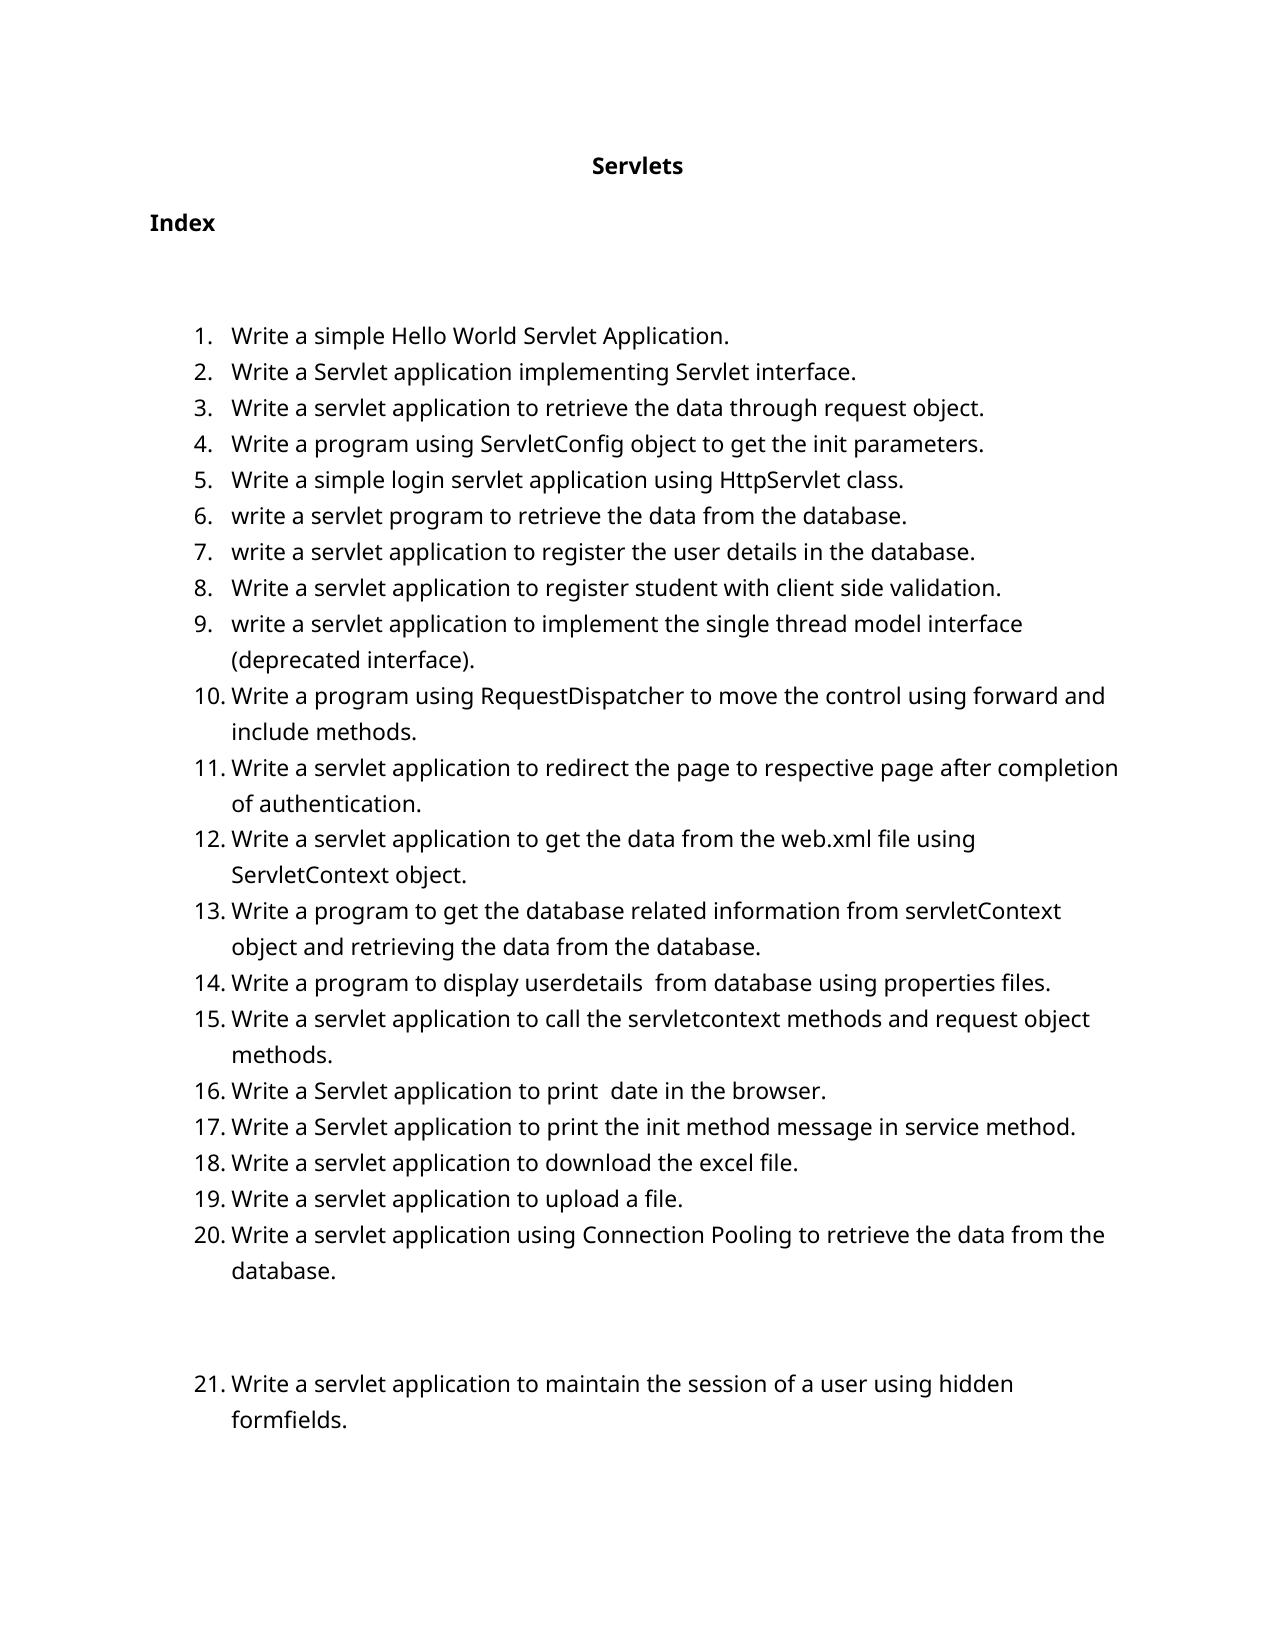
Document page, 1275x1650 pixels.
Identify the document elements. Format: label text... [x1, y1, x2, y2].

list write a servlet application to register the user details in the database. [194, 536, 1125, 567]
list Write a servlet application to maintain the session of a user using hidden formfields. [194, 1368, 1125, 1435]
list Write a program using RequestDispatcher to move the control using forward and include methods. [194, 680, 1125, 747]
list Write a Servlet application to print the init method message in service method. [194, 1111, 1125, 1142]
list Write a servlet application to upload a file. [194, 1183, 1125, 1214]
list write a servlet program to retrieve the data from the database. [194, 500, 1125, 531]
list Write a servlet application to call the servletcontext methods and request object methods. [194, 1003, 1125, 1070]
list Write a servlet application to register student with client side validation. [194, 572, 1125, 603]
text Servlets [150, 150, 1125, 181]
text Index [150, 207, 1125, 238]
list write a servlet application to implement the single thread model interface (deprecated interface). [194, 608, 1125, 675]
list Write a servlet application to get the data from the web.xml file using ServletContext object. [194, 823, 1125, 891]
list Write a servlet application to download the excel file. [194, 1147, 1125, 1178]
list Write a program using ServletConfig object to get the init parameters. [194, 428, 1125, 459]
list Write a simple login servlet application using HttpServlet class. [194, 464, 1125, 495]
list Write a servlet application to retrieve the data through request object. [194, 392, 1125, 423]
list Write a program to get the database related information from servletContext object and retrieving the data from the database. [194, 895, 1125, 962]
list Write a simple Hello World Servlet Application. [194, 320, 1125, 352]
list Write a servlet application to redirect the page to respective page after completion of authentication. [194, 752, 1125, 819]
list Write a servlet application using Connection Pooling to retrieve the data from the database. [194, 1219, 1125, 1286]
list Write a Servlet application to print date in the browser. [194, 1075, 1125, 1106]
list Write a Servlet application implementing Servlet interface. [194, 356, 1125, 387]
list Write a program to display userdetails from database using properties files. [194, 967, 1125, 998]
